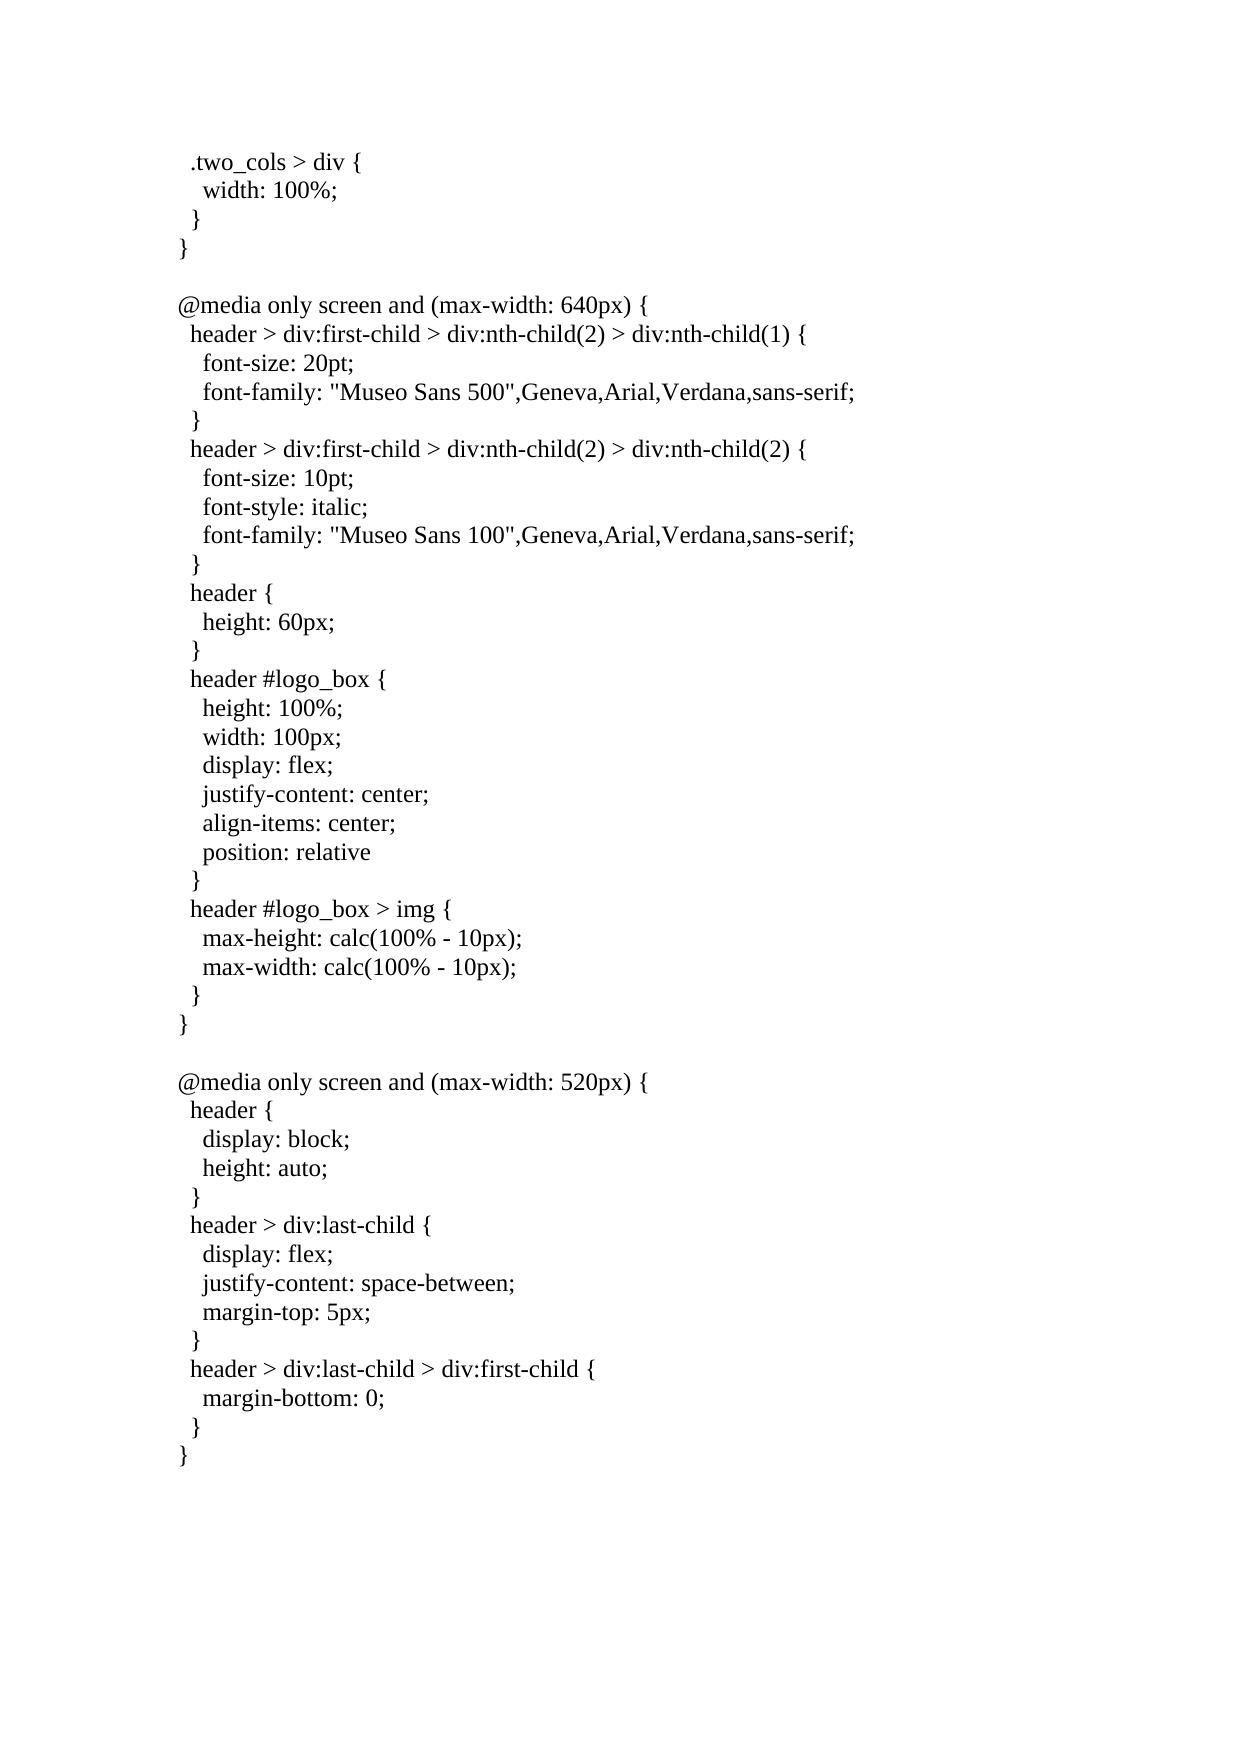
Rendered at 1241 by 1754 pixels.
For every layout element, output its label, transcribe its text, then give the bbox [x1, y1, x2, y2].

text } [177, 1326, 1152, 1354]
text } [177, 981, 1152, 1009]
text max-width: calc(100% - 10px); [177, 952, 1152, 981]
text } [177, 866, 1152, 894]
text position: relative [177, 837, 1152, 866]
text justify-content: center; [177, 779, 1152, 808]
text header > div:first-child > div:nth-child(2) > div:nth-child(1) { [177, 319, 1152, 348]
text font-size: 10pt; [177, 463, 1152, 492]
text max-height: calc(100% - 10px); [177, 923, 1152, 952]
text } [177, 233, 1152, 262]
text height: 60px; [177, 607, 1152, 636]
text margin-bottom: 0; [177, 1383, 1152, 1412]
text display: block; [177, 1124, 1152, 1153]
text height: auto; [177, 1153, 1152, 1182]
text header #logo_box > img { [177, 894, 1152, 923]
text header > div:last-child { [177, 1211, 1152, 1239]
text font-family: "Museo Sans 100",Geneva,Arial,Verdana,sans-serif; [177, 521, 1152, 549]
text } [177, 636, 1152, 664]
text font-style: italic; [177, 492, 1152, 521]
text } [177, 1009, 1152, 1038]
text @media only screen and (max-width: 520px) { [177, 1067, 1152, 1096]
text } [177, 1182, 1152, 1211]
text width: 100px; [177, 722, 1152, 751]
text font-size: 20pt; [177, 348, 1152, 377]
text } [177, 204, 1152, 233]
text header > div:last-child > div:first-child { [177, 1354, 1152, 1383]
text height: 100%; [177, 693, 1152, 722]
text margin-top: 5px; [177, 1297, 1152, 1326]
text header > div:first-child > div:nth-child(2) > div:nth-child(2) { [177, 434, 1152, 463]
text font-family: "Museo Sans 500",Geneva,Arial,Verdana,sans-serif; [177, 377, 1152, 406]
text } [177, 1441, 1152, 1469]
text display: flex; [177, 1239, 1152, 1268]
text header { [177, 1096, 1152, 1124]
text } [177, 1412, 1152, 1441]
text align-items: center; [177, 808, 1152, 837]
text } [177, 549, 1152, 578]
text @media only screen and (max-width: 640px) { [177, 291, 1152, 319]
text header { [177, 578, 1152, 607]
text justify-content: space-between; [177, 1268, 1152, 1297]
text width: 100%; [177, 176, 1152, 204]
text display: flex; [177, 751, 1152, 779]
text .two_cols > div { [177, 147, 1152, 176]
text } [177, 406, 1152, 434]
text header #logo_box { [177, 664, 1152, 693]
